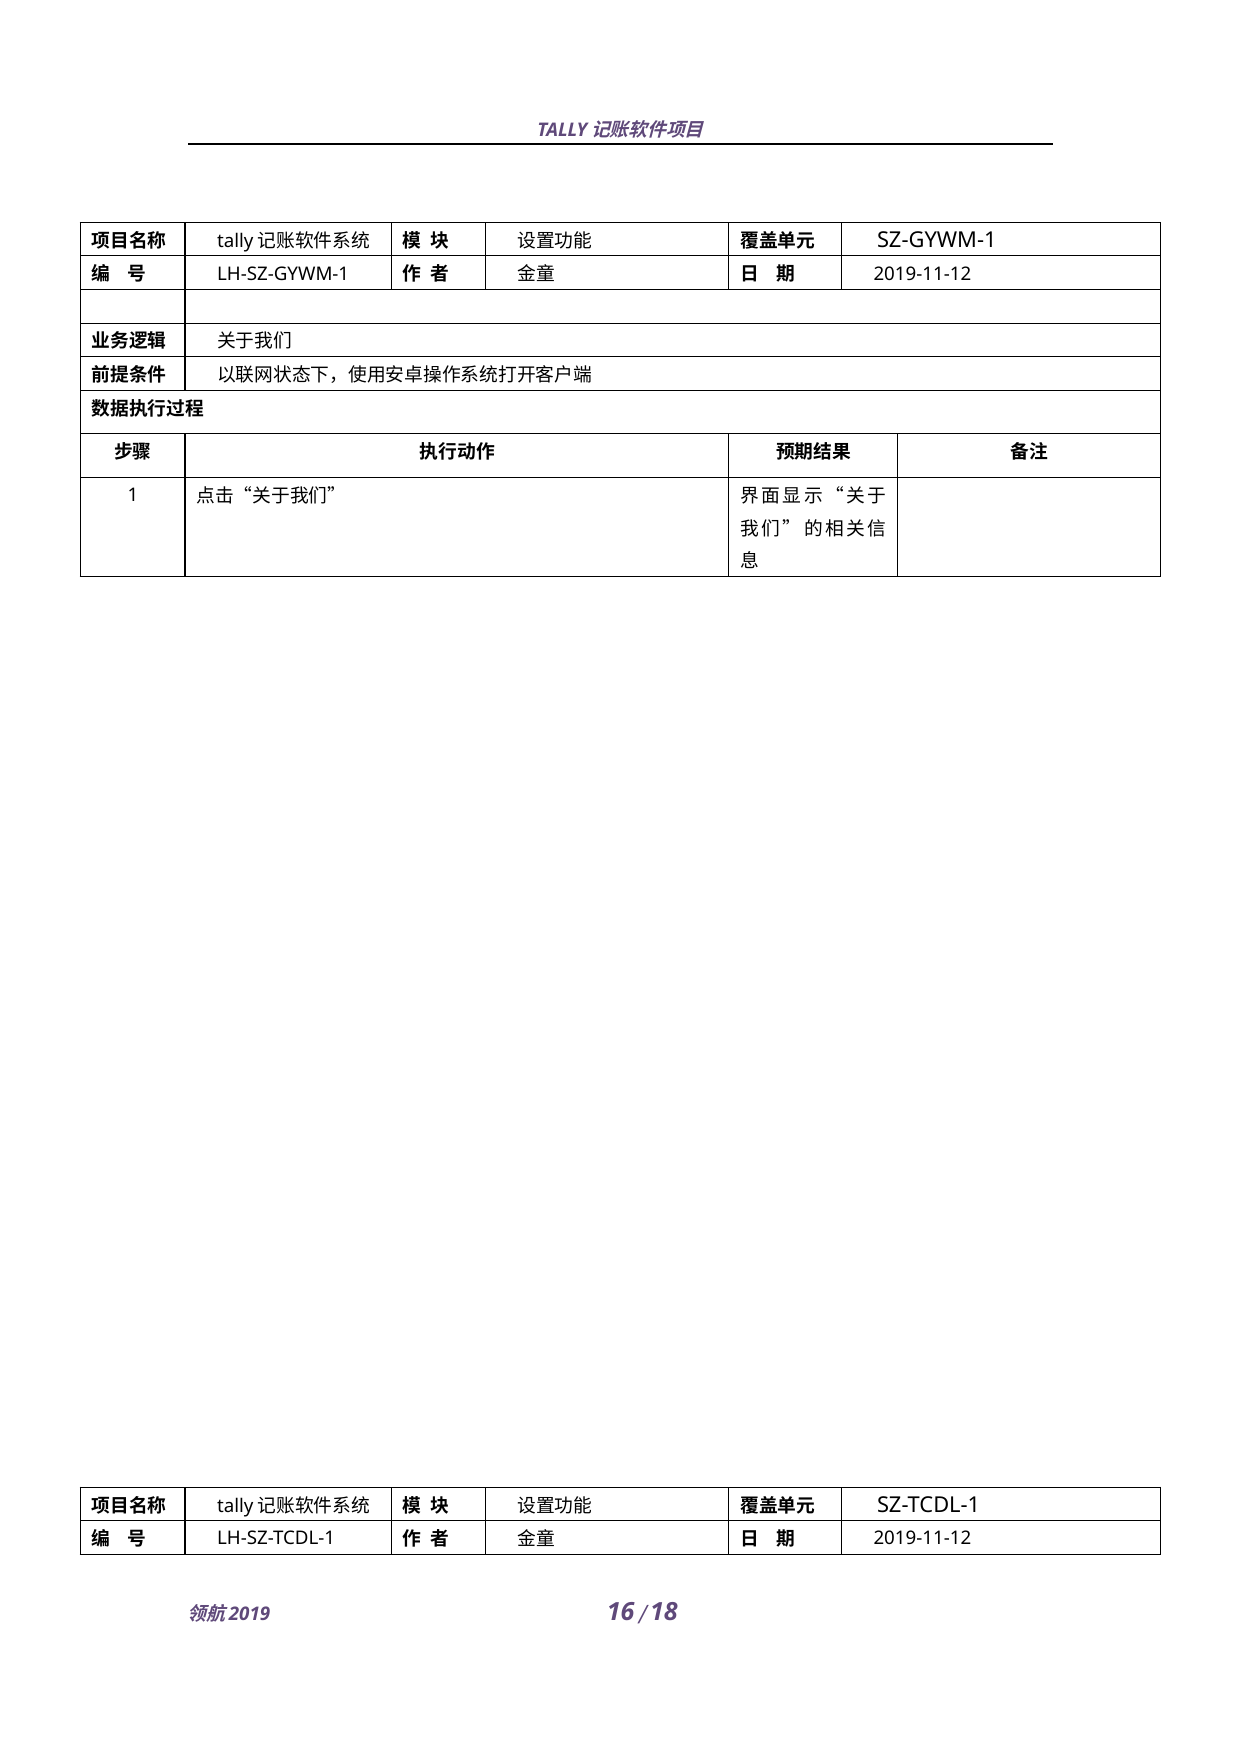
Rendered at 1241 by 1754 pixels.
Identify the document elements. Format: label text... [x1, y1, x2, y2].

table_cell 编 号 [81, 1521, 184, 1554]
table_cell 作 者 [392, 1521, 485, 1554]
table_cell 以联网状态下，使用安卓操作系统打开客户端 [186, 357, 1160, 389]
table_cell 1 [81, 478, 184, 576]
table_header 设置功能 [486, 223, 728, 255]
table_cell 步骤 [81, 434, 184, 477]
table_cell 业务逻辑 [81, 324, 184, 356]
table_cell [898, 478, 1160, 576]
table_header 覆盖单元 [729, 1488, 841, 1520]
table_cell 前提条件 [81, 357, 184, 389]
table_cell LH-SZ-TCDL-1 [186, 1521, 391, 1554]
table_cell 备注 [898, 434, 1160, 477]
table_cell 编 号 [81, 256, 184, 289]
table_cell 界面显示“关于我们”的相关信息 [729, 478, 897, 576]
table_cell 数据执行过程 [81, 391, 1160, 433]
table_cell [186, 290, 1160, 322]
table_cell 预期结果 [729, 434, 897, 477]
table_cell 关于我们 [186, 324, 1160, 356]
table_cell 金童 [486, 256, 728, 289]
table_cell 日 期 [729, 256, 841, 289]
table_header 模 块 [392, 223, 485, 255]
table_header 项目名称 [81, 1488, 184, 1520]
table_header tally记账软件系统 [186, 223, 391, 255]
table_header SZ-GYWM-1 [842, 223, 1160, 255]
table_header tally记账软件系统 [186, 1488, 391, 1520]
table_header 模 块 [392, 1488, 485, 1520]
table_header 设置功能 [486, 1488, 728, 1520]
table_header 项目名称 [81, 223, 184, 255]
table_cell 2019-11-12 [842, 256, 1160, 289]
table_header SZ-TCDL-1 [842, 1488, 1160, 1520]
table_cell 点击“关于我们” [186, 478, 728, 576]
table_cell 2019-11-12 [842, 1521, 1160, 1554]
table_cell 执行动作 [186, 434, 728, 477]
table_cell [81, 290, 184, 322]
table_cell 作 者 [392, 256, 485, 289]
table_cell 日 期 [729, 1521, 841, 1554]
table_header 覆盖单元 [729, 223, 841, 255]
table_cell LH-SZ-GYWM-1 [186, 256, 391, 289]
table_cell 金童 [486, 1521, 728, 1554]
